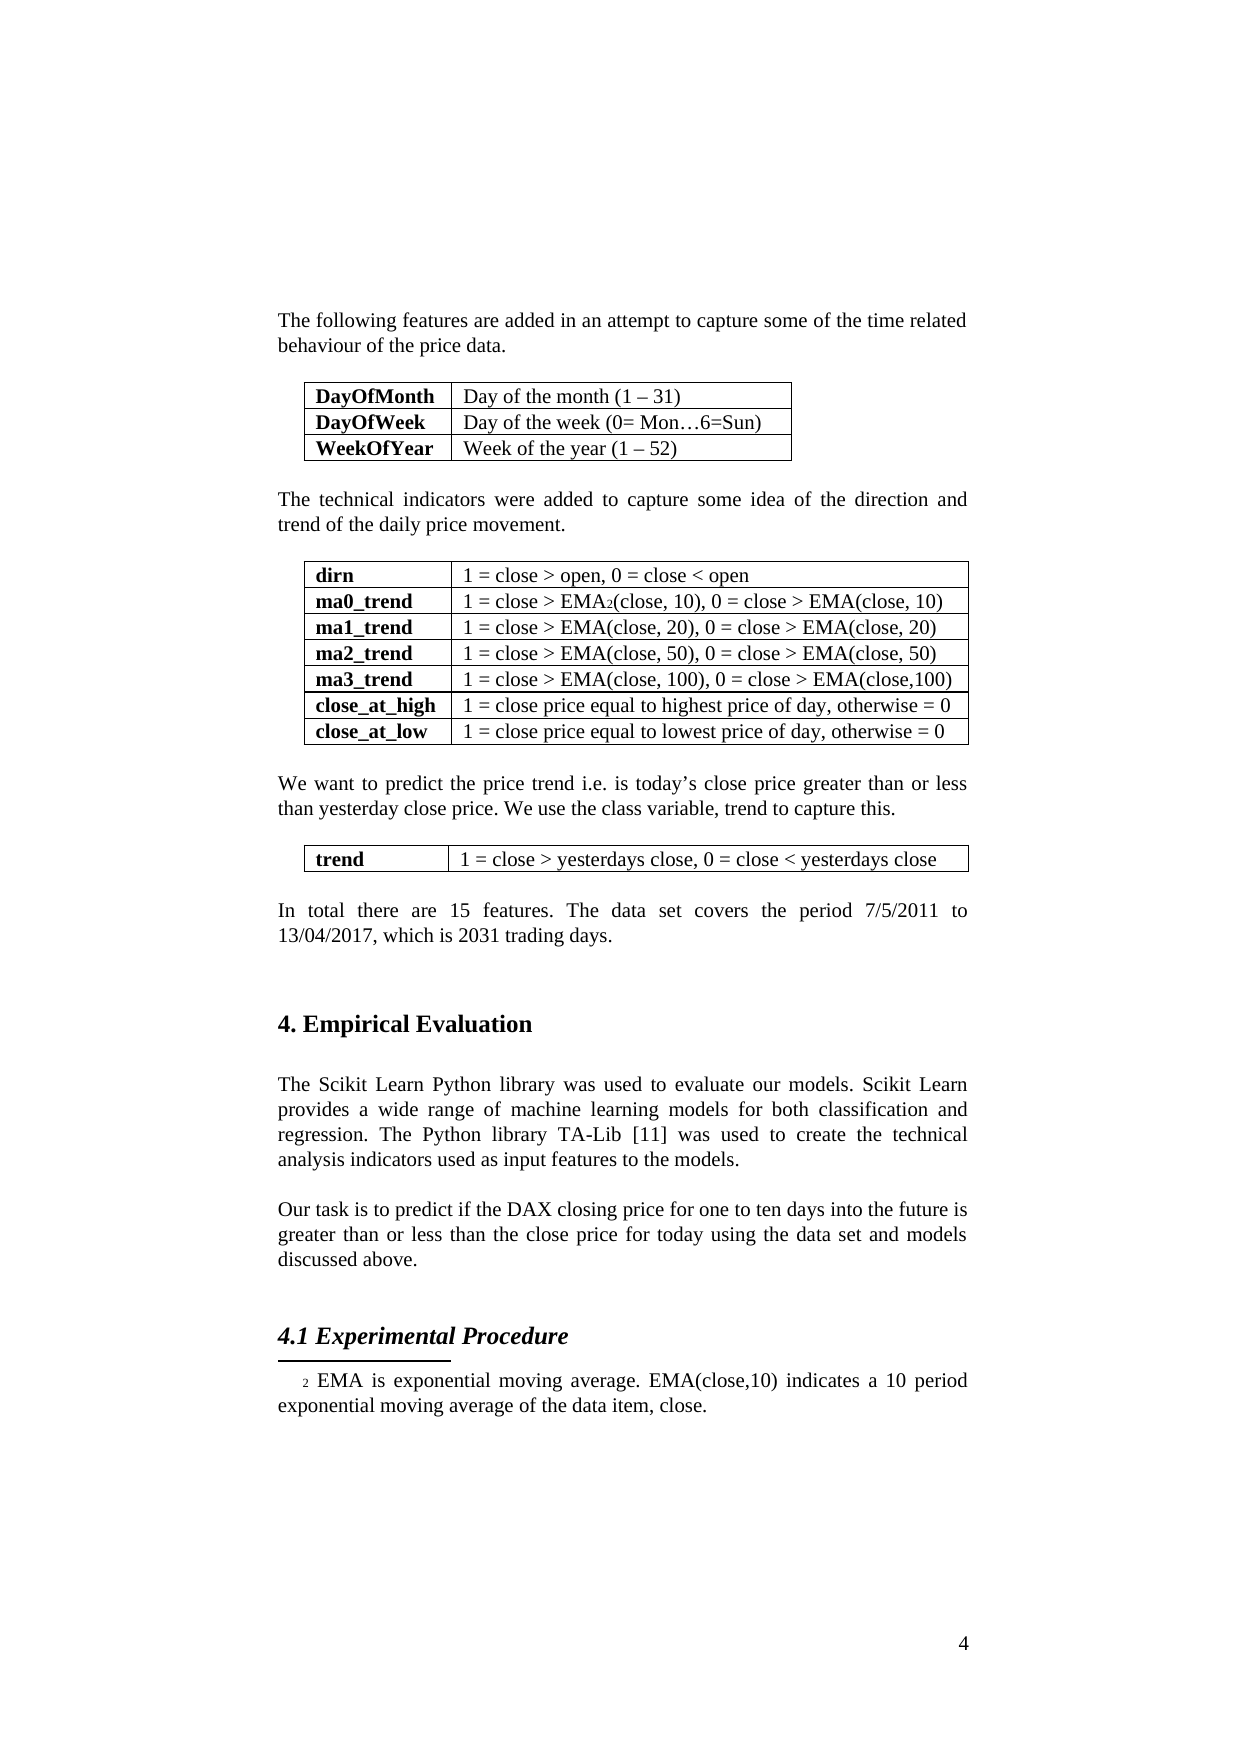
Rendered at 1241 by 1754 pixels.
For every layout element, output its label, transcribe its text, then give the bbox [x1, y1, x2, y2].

text We want to predict the price trend i.e. is today’s close price greater than or less than yesterday close price. We use the class variable, trend to capture this. [278, 769, 968, 819]
text The following features are added in an attempt to capture some of the time related behaviour of the price data. [278, 307, 968, 357]
table_header 1 = close > open, 0 = close < open [452, 562, 968, 587]
table_cell 1 = close price equal to lowest price of day, otherwise = 0 [452, 719, 968, 743]
subtitle 4. Empirical Evaluation [278, 1009, 968, 1038]
table_cell ma0_trend [305, 588, 451, 613]
text The Scikit Learn Python library was used to evaluate our models. Scikit Learn provides a wide range of machine learning models for both classification and regression. The Python library TA-Lib [11] was used to create the technical analysis indicators used as input features to the models. [278, 1071, 968, 1171]
table_header trend [305, 846, 448, 871]
text In total there are 15 features. The data set covers the period 7/5/2011 to 13/04/2017, which is 2031 trading days. [278, 897, 968, 947]
table_cell ma1_trend [305, 614, 451, 639]
table_cell 1 = close price equal to highest price of day, otherwise = 0 [452, 693, 968, 717]
table_cell 1 = close > EMA(close, 50), 0 = close > EMA(close, 50) [452, 640, 968, 665]
table_cell 1 = close > EMA(close, 100), 0 = close > EMA(close,100) [452, 666, 968, 691]
table_header DayOfMonth [305, 383, 451, 408]
table_cell Week of the year (1 – 52) [452, 435, 791, 460]
table_cell WeekOfYear [305, 435, 451, 460]
table_cell close_at_low [305, 719, 451, 743]
text 4.1 Experimental Procedure [278, 1321, 968, 1350]
table_cell 1 = close > EMA(close, 20), 0 = close > EMA(close, 20) [452, 614, 968, 639]
table_cell DayOfWeek [305, 409, 451, 434]
table_header 1 = close > yesterdays close, 0 = close < yesterdays close [449, 846, 968, 871]
text The technical indicators were added to capture some idea of the direction and trend of the daily price movement. [278, 486, 968, 536]
table_cell ma2_trend [305, 640, 451, 665]
table_cell close_at_high [305, 693, 451, 717]
table_cell ma3_trend [305, 666, 451, 691]
text Our task is to predict if the DAX closing price for one to ten days into the future is greater than or less than the close price for today using the data set and models discussed above. [278, 1196, 968, 1271]
table_header Day of the month (1 – 31) [452, 383, 791, 408]
table_cell Day of the week (0= Mon…6=Sun) [452, 409, 791, 434]
table_cell 1 = close > EMA(close, 10), 0 = close > EMA(close, 10) [452, 588, 968, 613]
table_header dirn [305, 562, 451, 587]
